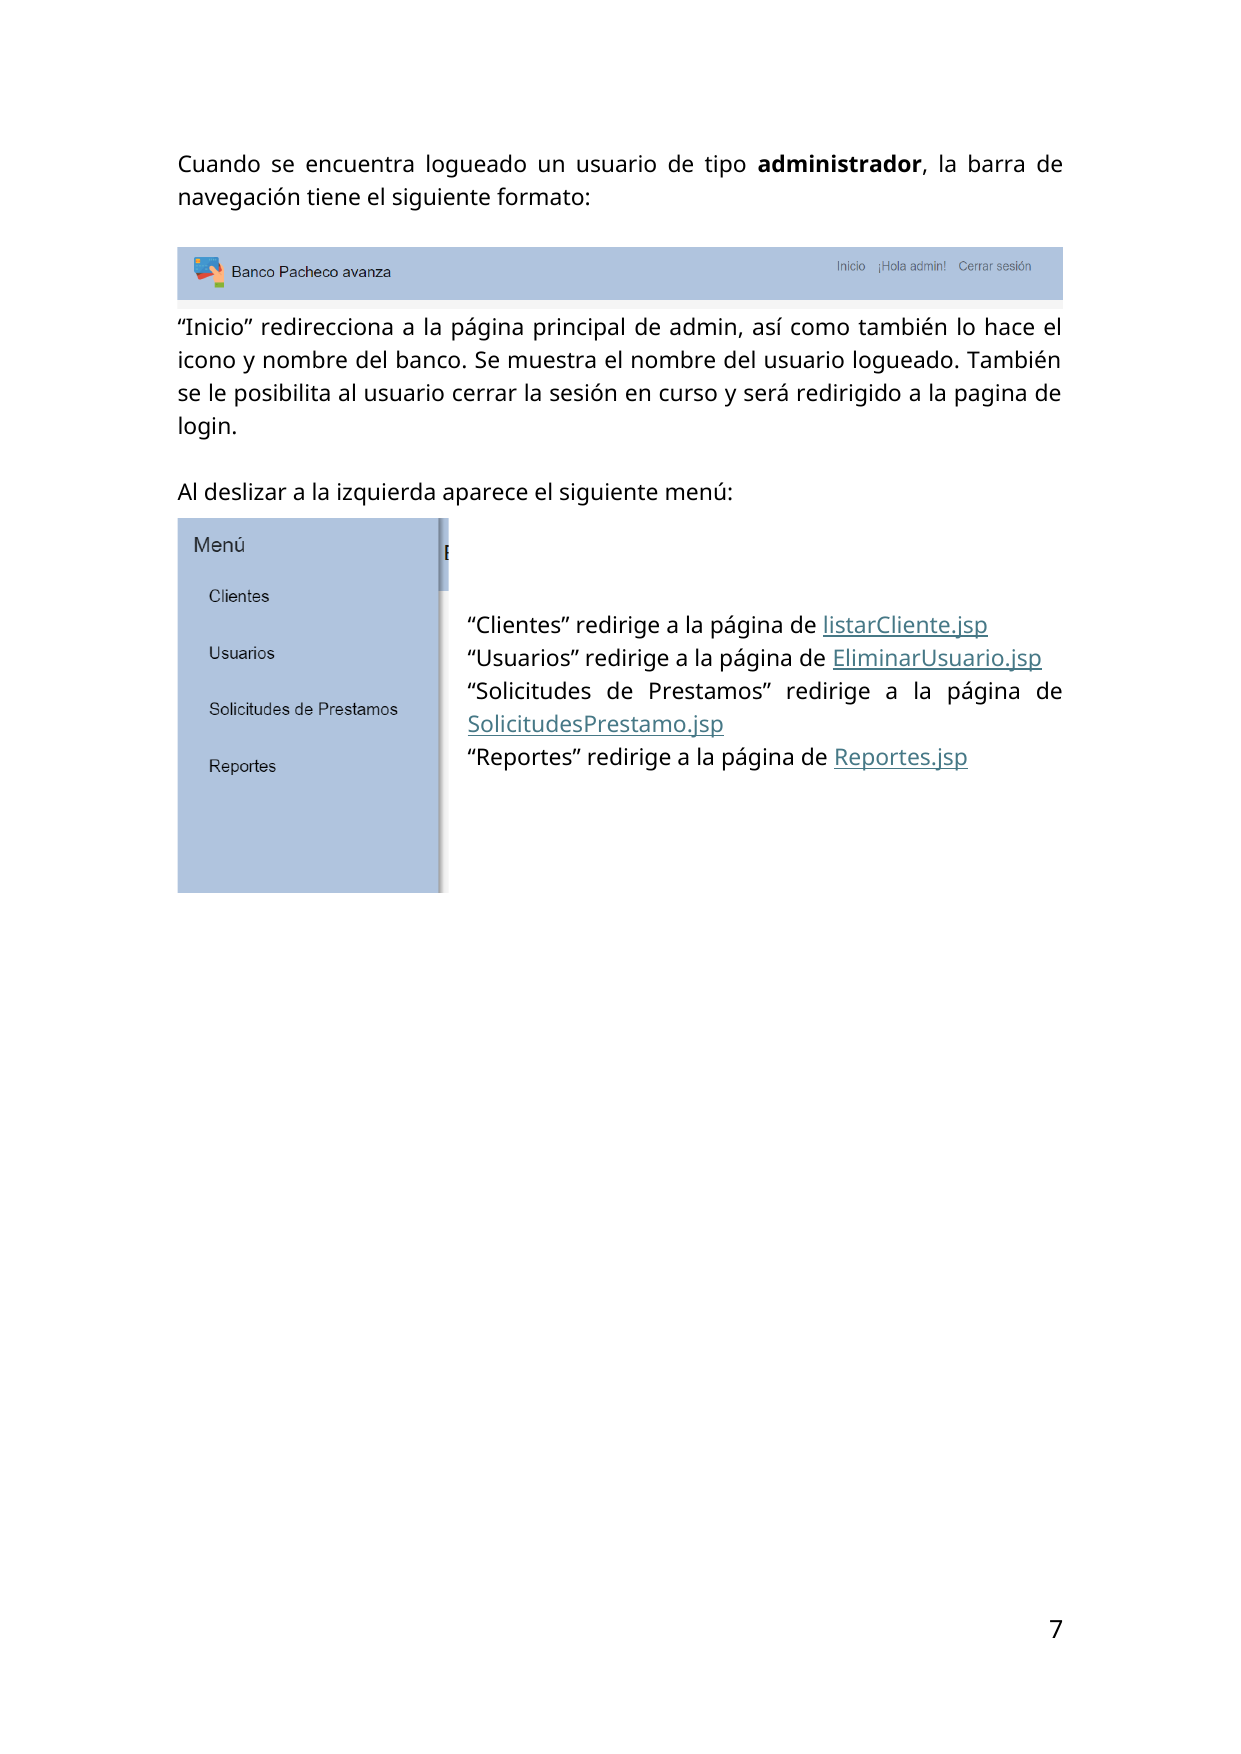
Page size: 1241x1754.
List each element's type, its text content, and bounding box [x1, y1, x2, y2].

text “Inicio” redirecciona a la página principal de admin, así como también lo hace el icono y nombre del banco. Se muestra el nombre del usuario logueado. También se le posibilita al usuario cerrar la sesión en curso y será redirigido a la pagina de login. [177, 311, 1063, 441]
picture [177, 247, 1063, 309]
text “Usuarios” redirige a la página de EliminarUsuario.jsp [449, 642, 1063, 673]
text “Reportes” redirige a la página de Reportes.jsp [449, 741, 1063, 772]
text Al deslizar a la izquierda aparece el siguiente menú: [177, 476, 1063, 507]
picture [177, 518, 449, 893]
text “Clientes” redirige a la página de listarCliente.jsp [449, 609, 1063, 640]
text “Solicitudes de Prestamos” redirige a la página de SolicitudesPrestamo.jsp [449, 675, 1063, 739]
text Cuando se encuentra logueado un usuario de tipo administrador, la barra de navegación tiene el siguiente formato: [177, 148, 1063, 212]
